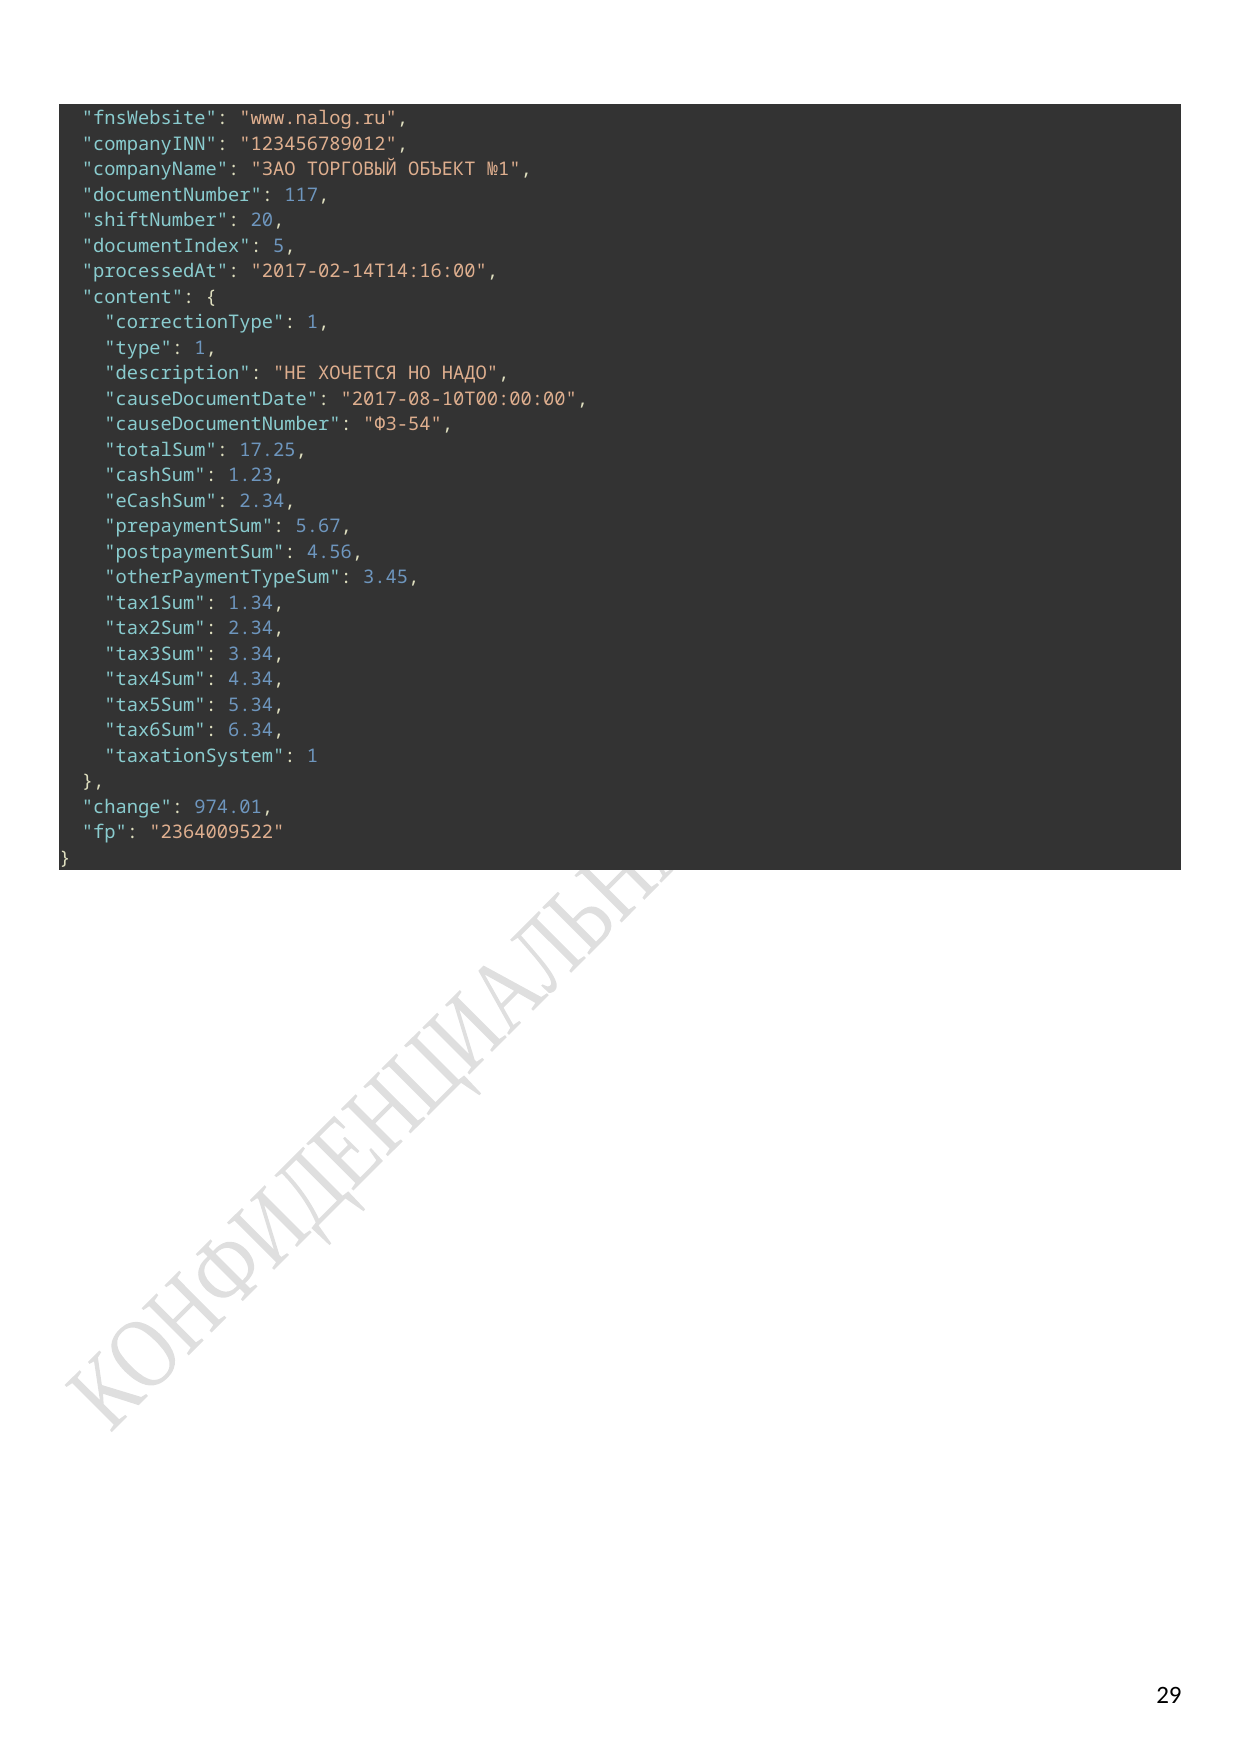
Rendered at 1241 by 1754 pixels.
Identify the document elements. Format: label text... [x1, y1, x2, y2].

text "prepaymentSum": 5.67, [59, 513, 1181, 538]
text "tax5Sum": 5.34, [59, 691, 1181, 717]
text "shiftNumber": 20, [59, 206, 1181, 232]
text "totalSum": 17.25, [59, 436, 1181, 462]
text "type": 1, [59, 334, 1181, 359]
text "description": "НЕ ХОЧЕТСЯ НО НАДО", [59, 359, 1181, 385]
text "postpaymentSum": 4.56, [59, 538, 1181, 564]
text "otherPaymentTypeSum": 3.45, [59, 564, 1181, 589]
text "fnsWebsite": "www.nalog.ru", [59, 104, 1181, 130]
text "content": { [59, 283, 1181, 308]
text "causeDocumentNumber": "ФЗ-54", [59, 411, 1181, 436]
text "tax4Sum": 4.34, [59, 666, 1181, 691]
text "correctionType": 1, [59, 308, 1181, 334]
text "fp": "2364009522" [59, 819, 1181, 844]
text "tax3Sum": 3.34, [59, 640, 1181, 666]
text "taxationSystem": 1 [59, 742, 1181, 768]
text "tax6Sum": 6.34, [59, 717, 1181, 742]
text }, [59, 768, 1181, 793]
text } [59, 844, 1181, 870]
text "documentIndex": 5, [59, 232, 1181, 257]
text "change": 974.01, [59, 793, 1181, 819]
text "tax1Sum": 1.34, [59, 589, 1181, 615]
text "eCashSum": 2.34, [59, 487, 1181, 513]
text "documentNumber": 117, [59, 181, 1181, 206]
text "tax2Sum": 2.34, [59, 615, 1181, 640]
text "causeDocumentDate": "2017-08-10T00:00:00", [59, 385, 1181, 411]
text "companyName": "ЗАО ТОРГОВЫЙ ОБЪЕКТ №1", [59, 155, 1181, 181]
text "processedAt": "2017-02-14T14:16:00", [59, 257, 1181, 283]
text "companyINN": "123456789012", [59, 130, 1181, 155]
text "cashSum": 1.23, [59, 462, 1181, 487]
